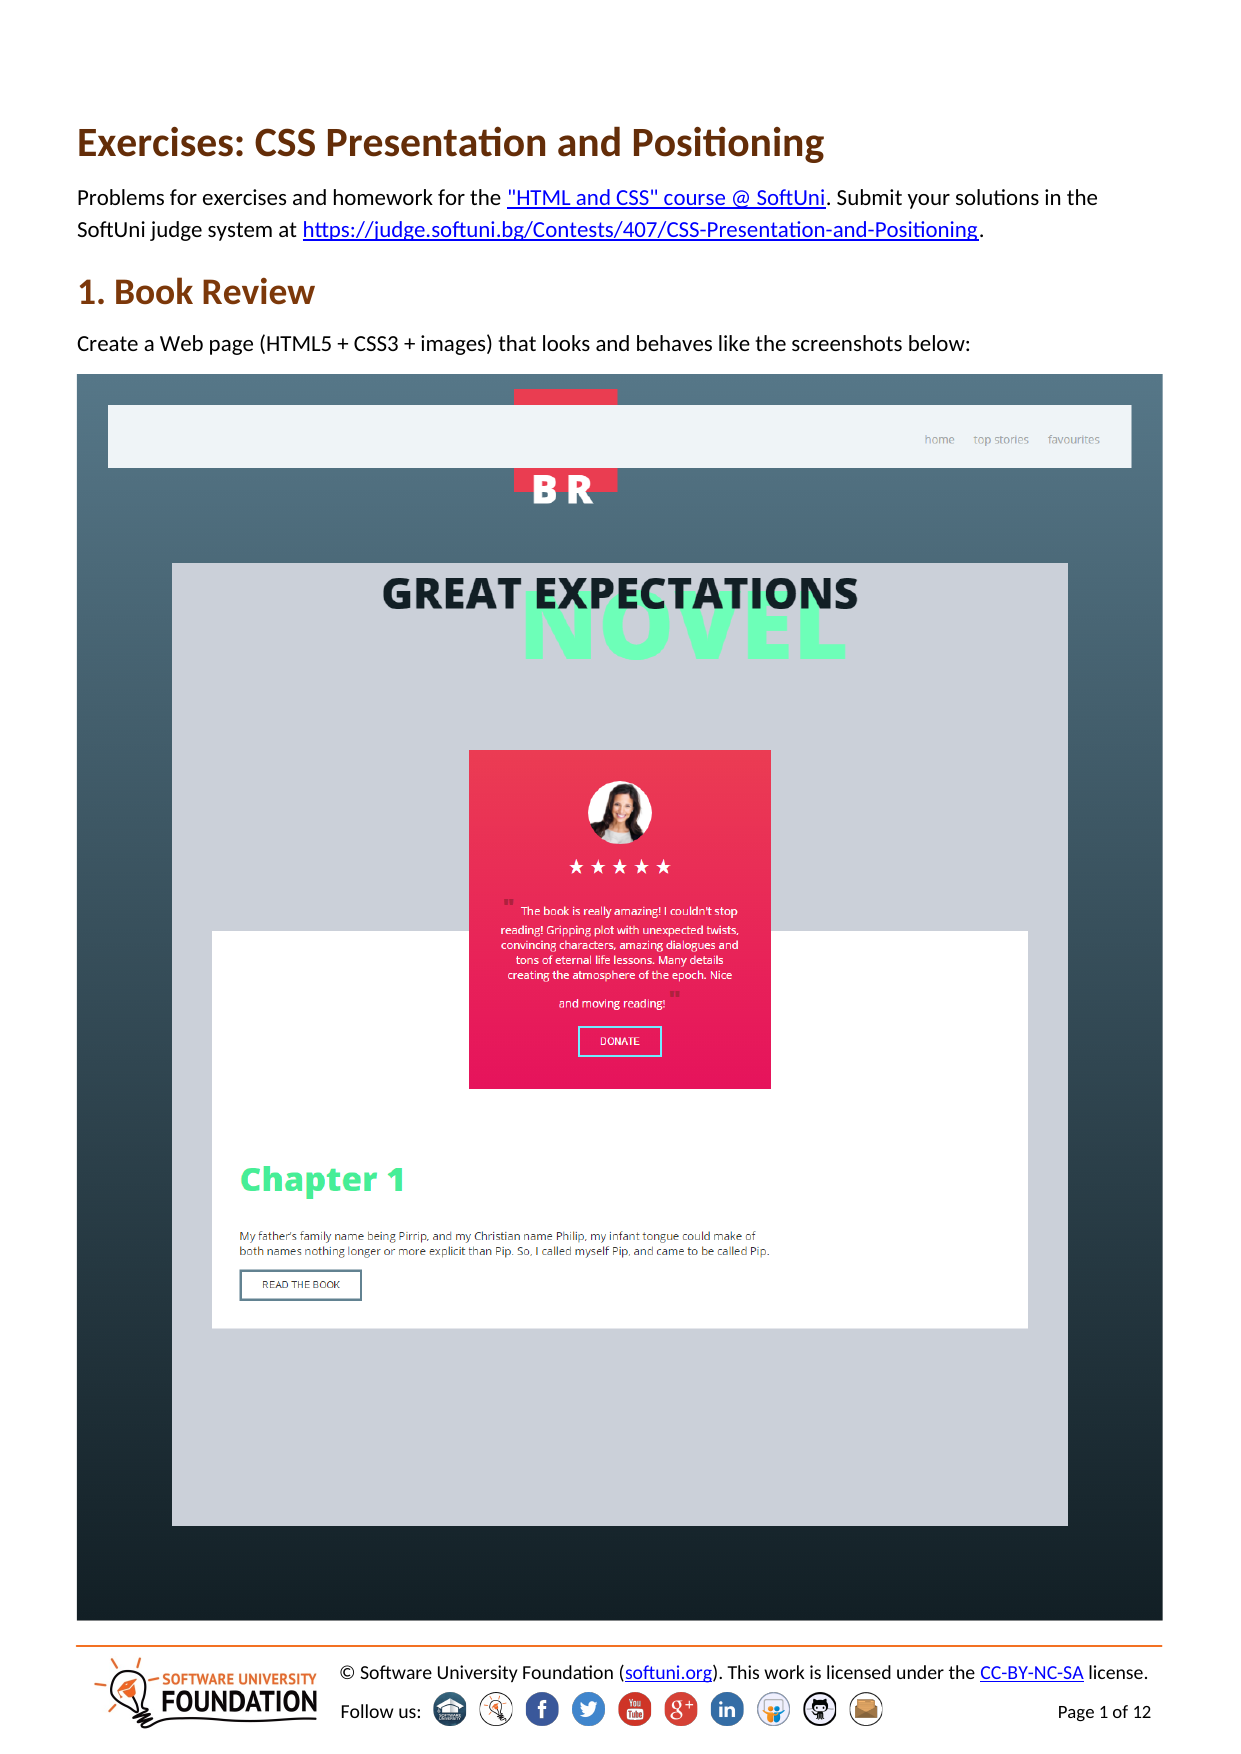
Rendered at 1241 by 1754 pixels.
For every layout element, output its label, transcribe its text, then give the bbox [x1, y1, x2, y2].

text Problems for exercises and homework for the "HTML and CSS" course @ SoftUni. Submit your solutions in the SoftUni judge system at https://judge.softuni.bg/Contests/407/CSS-Presentation-and-Positioning. [77, 183, 1163, 243]
picture [618, 1692, 652, 1726]
picture [710, 1692, 744, 1726]
picture [572, 1692, 605, 1726]
picture [664, 1692, 698, 1726]
picture [849, 1692, 883, 1726]
picture [757, 1692, 790, 1726]
subtitle Exercises: CSS Presentation and Positioning [77, 116, 1163, 167]
picture [525, 1692, 559, 1726]
picture [479, 1692, 513, 1726]
picture [93, 1656, 317, 1729]
picture [76, 373, 1163, 1635]
picture [433, 1692, 467, 1726]
subtitle Book Review [77, 268, 1163, 314]
text Create a Web page (HTML5 + CSS3 + images) that looks and behaves like the screenshots below: [77, 329, 1163, 357]
picture [803, 1692, 837, 1726]
